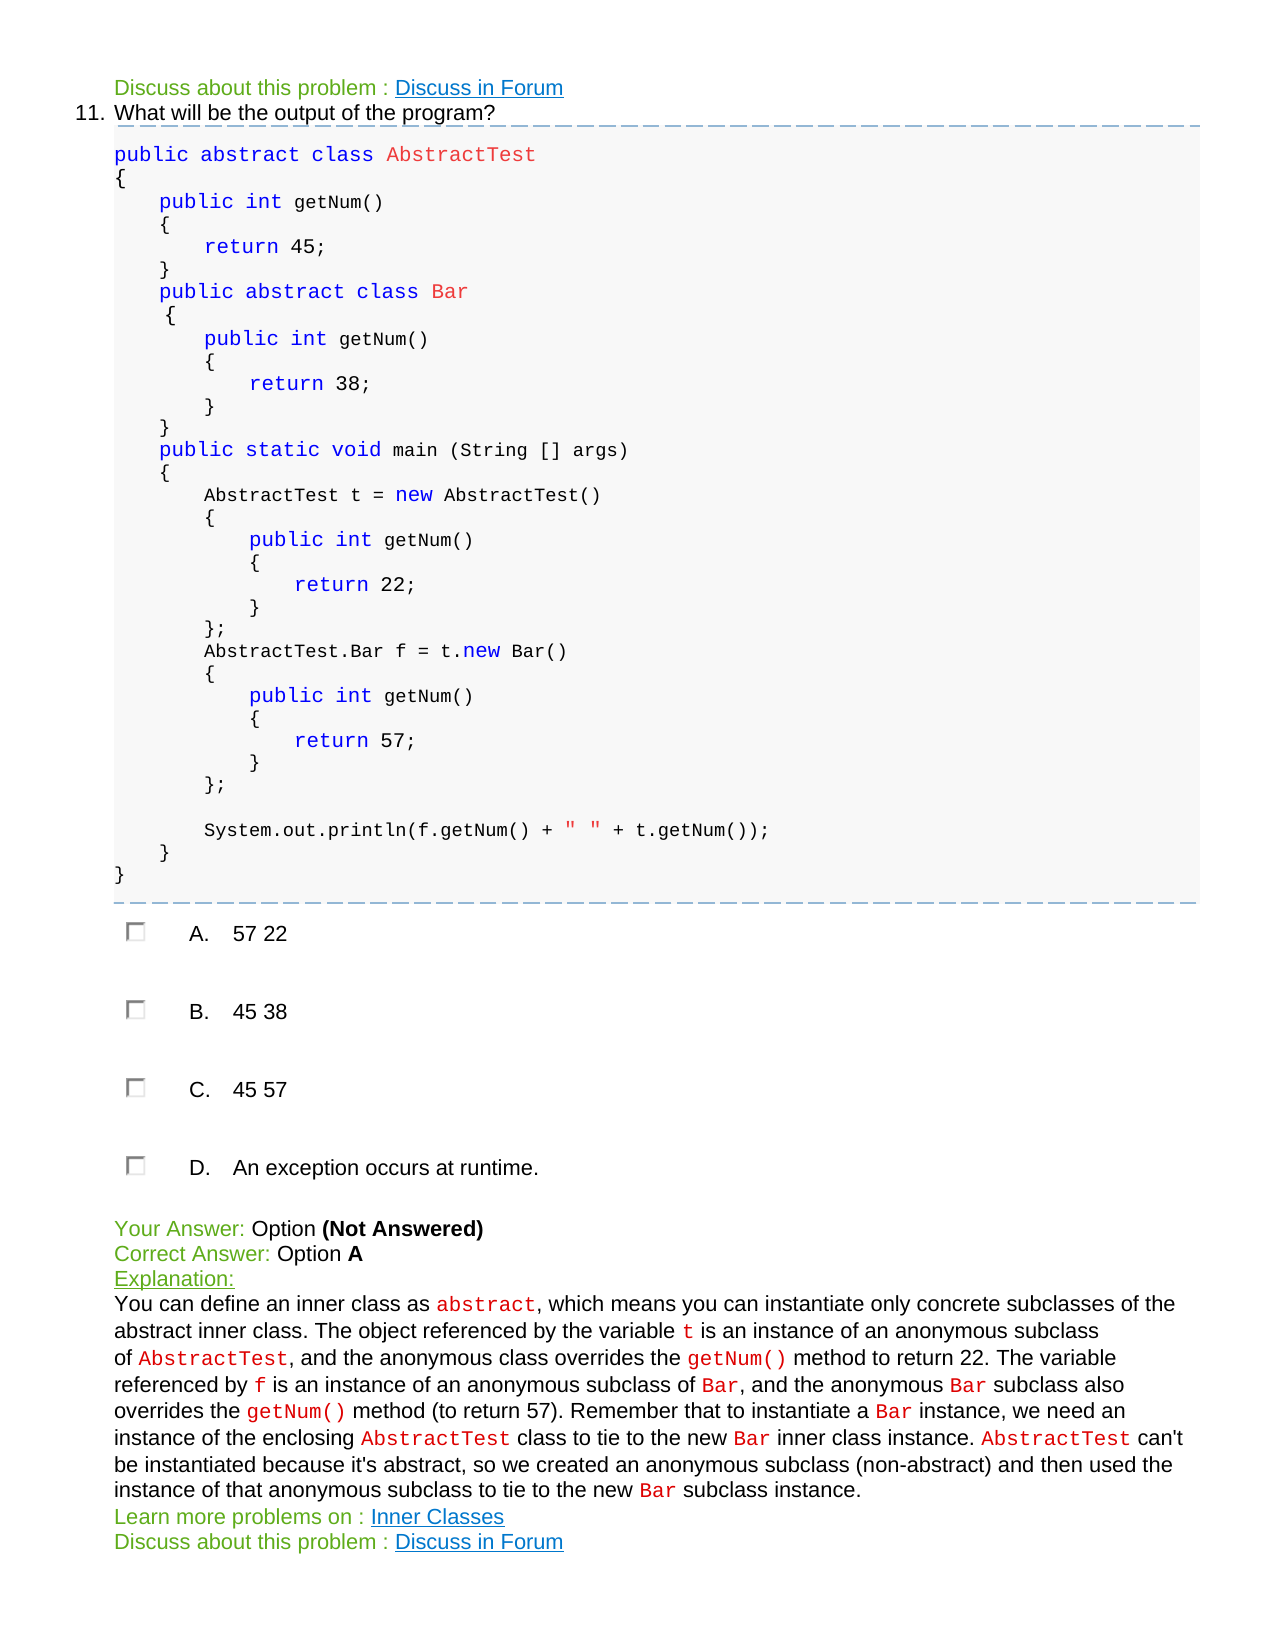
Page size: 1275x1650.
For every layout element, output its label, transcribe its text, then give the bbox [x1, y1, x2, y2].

table_cell Your Answer: Option (Not Answered) Correct Answer: Option A Explanation: You can define an inner class as abstract, which means you can instantiate only concrete subclasses of the abstract inner class. The object referenced by the variable t is an instance of an anonymous subclass of AbstractTest, and the anonymous class overrides the getNum() method to return 22. The variable referenced by f is an instance of an anonymous subclass of Bar, and the anonymous Bar subclass also overrides the getNum() method (to return 57). Remember that to instantiate a Bar instance, we need an instance of the enclosing AbstractTest class to tie to the new Bar inner class instance. AbstractTest can't be instantiated because it's abstract, so we created an anonymous subclass (non-abstract) and then used the instance of that anonymous subclass to tie to the new Bar subclass instance. Learn more problems on : Inner Classes Discuss about this problem : Discuss in Forum [114, 904, 1200, 1554]
table_header 11. [75, 100, 114, 1554]
table_header What will be the output of the program? public abstract class AbstractTest { public int getNum() { return 45; } public abstract class Bar { public int getNum() { return 38; } } public static void main (String [] args) { AbstractTest t = new AbstractTest() { public int getNum() { return 22; } }; AbstractTest.Bar f = t.new Bar() { public int getNum() { return 57; } }; System.out.println(f.getNum() + " " + t.getNum()); } } [114, 100, 1200, 125]
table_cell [114, 75, 1200, 100]
